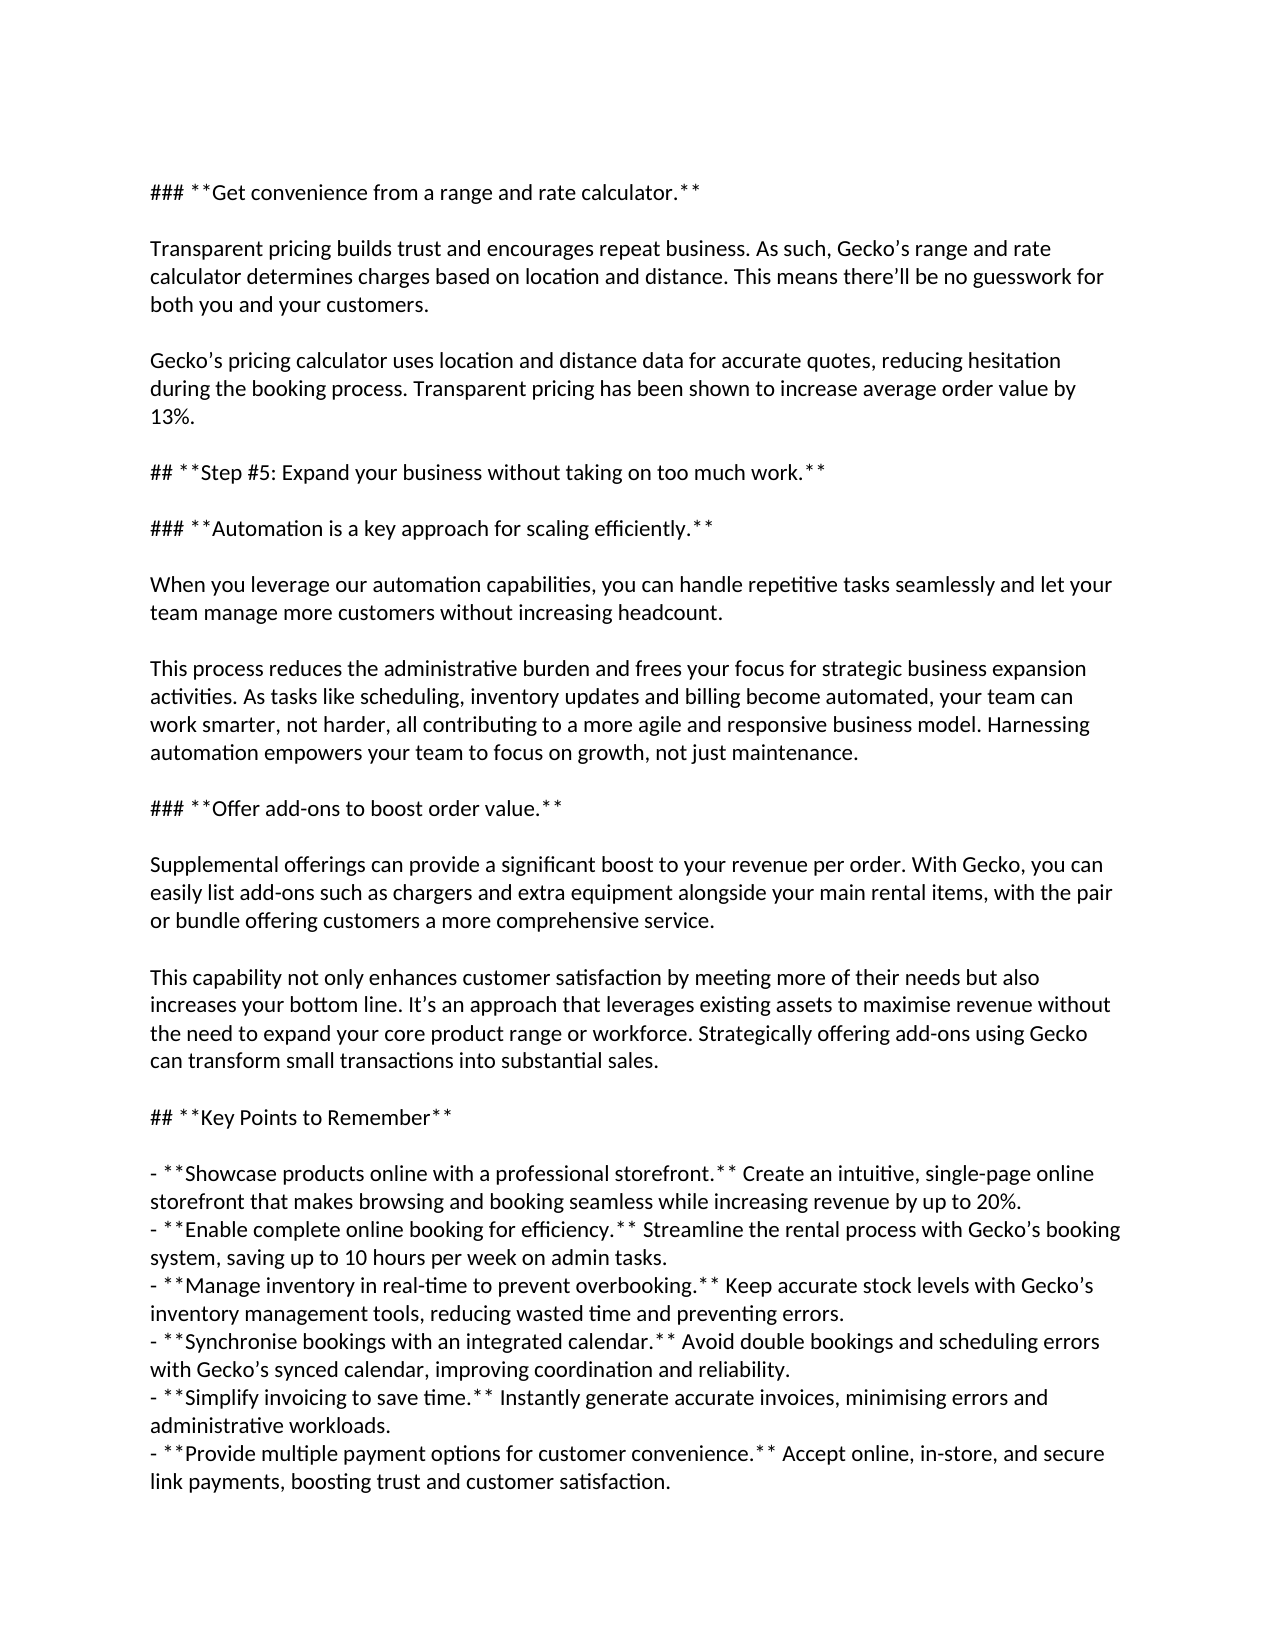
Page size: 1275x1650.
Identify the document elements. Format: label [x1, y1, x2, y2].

text [150, 150, 1125, 1495]
